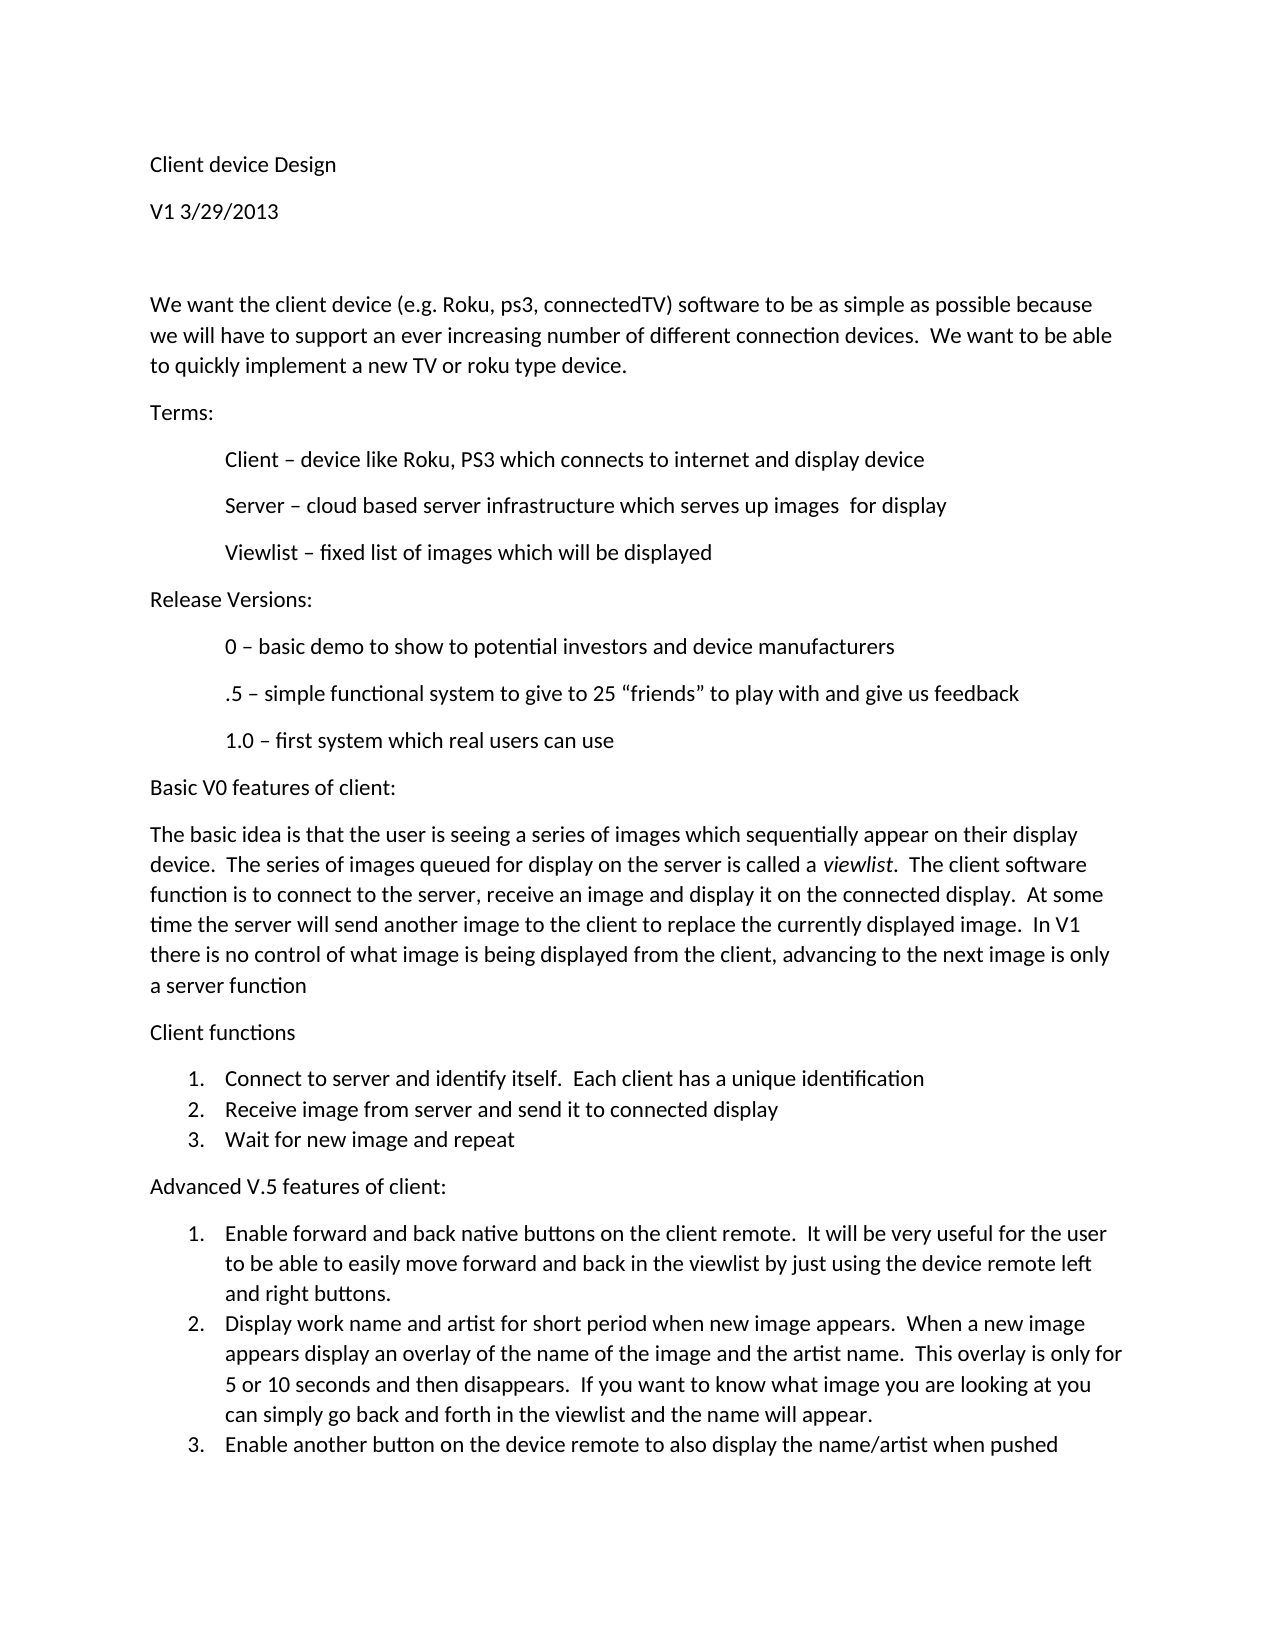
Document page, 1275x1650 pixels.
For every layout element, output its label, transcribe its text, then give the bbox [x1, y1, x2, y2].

list Connect to server and identify itself. Each client has a unique identification [187, 1064, 1125, 1093]
text Client – device like Roku, PS3 which connects to internet and display device [150, 445, 1125, 473]
text We want the client device (e.g. Roku, ps3, connectedTV) software to be as simple as possible because we will have to support an ever increasing number of different connection devices. We want to be able to quickly implement a new TV or roku type device. [150, 291, 1125, 379]
text Advanced V.5 features of client: [150, 1172, 1125, 1200]
list Display work name and artist for short period when new image appears. When a new image appears display an overlay of the name of the image and the artist name. This overlay is only for 5 or 10 seconds and then disappears. If you want to know what image you are looking at you can simply go back and forth in the viewlist and the name will appear. [187, 1309, 1125, 1428]
text Release Versions: [150, 585, 1125, 613]
text Terms: [150, 398, 1125, 426]
text Viewlist – fixed list of images which will be displayed [150, 538, 1125, 567]
list Receive image from server and send it to connected display [187, 1095, 1125, 1123]
text Server – cloud based server infrastructure which serves up images for display [150, 492, 1125, 520]
list Wait for new image and repeat [187, 1125, 1125, 1153]
text V1 3/29/2013 [150, 197, 1125, 225]
text Client device Design [150, 150, 1125, 178]
text The basic idea is that the user is seeing a series of images which sequentially appear on their display device. The series of images queued for display on the server is called a viewlist. The client software function is to connect to the server, receive an image and display it on the connected display. At some time the server will send another image to the client to replace the currently displayed image. In V1 there is no control of what image is being displayed from the client, advancing to the next image is only a server function [150, 820, 1125, 999]
text .5 – simple functional system to give to 25 “friends” to play with and give us feedback [150, 679, 1125, 707]
text Client functions [150, 1018, 1125, 1046]
text 0 – basic demo to show to potential investors and device manufacturers [150, 632, 1125, 660]
list Enable another button on the device remote to also display the name/artist when pushed [187, 1430, 1125, 1458]
text 1.0 – first system which real users can use [150, 726, 1125, 754]
text Basic V0 features of client: [150, 773, 1125, 801]
list Enable forward and back native buttons on the client remote. It will be very useful for the user to be able to easily move forward and back in the viewlist by just using the device remote left and right buttons. [187, 1219, 1125, 1307]
